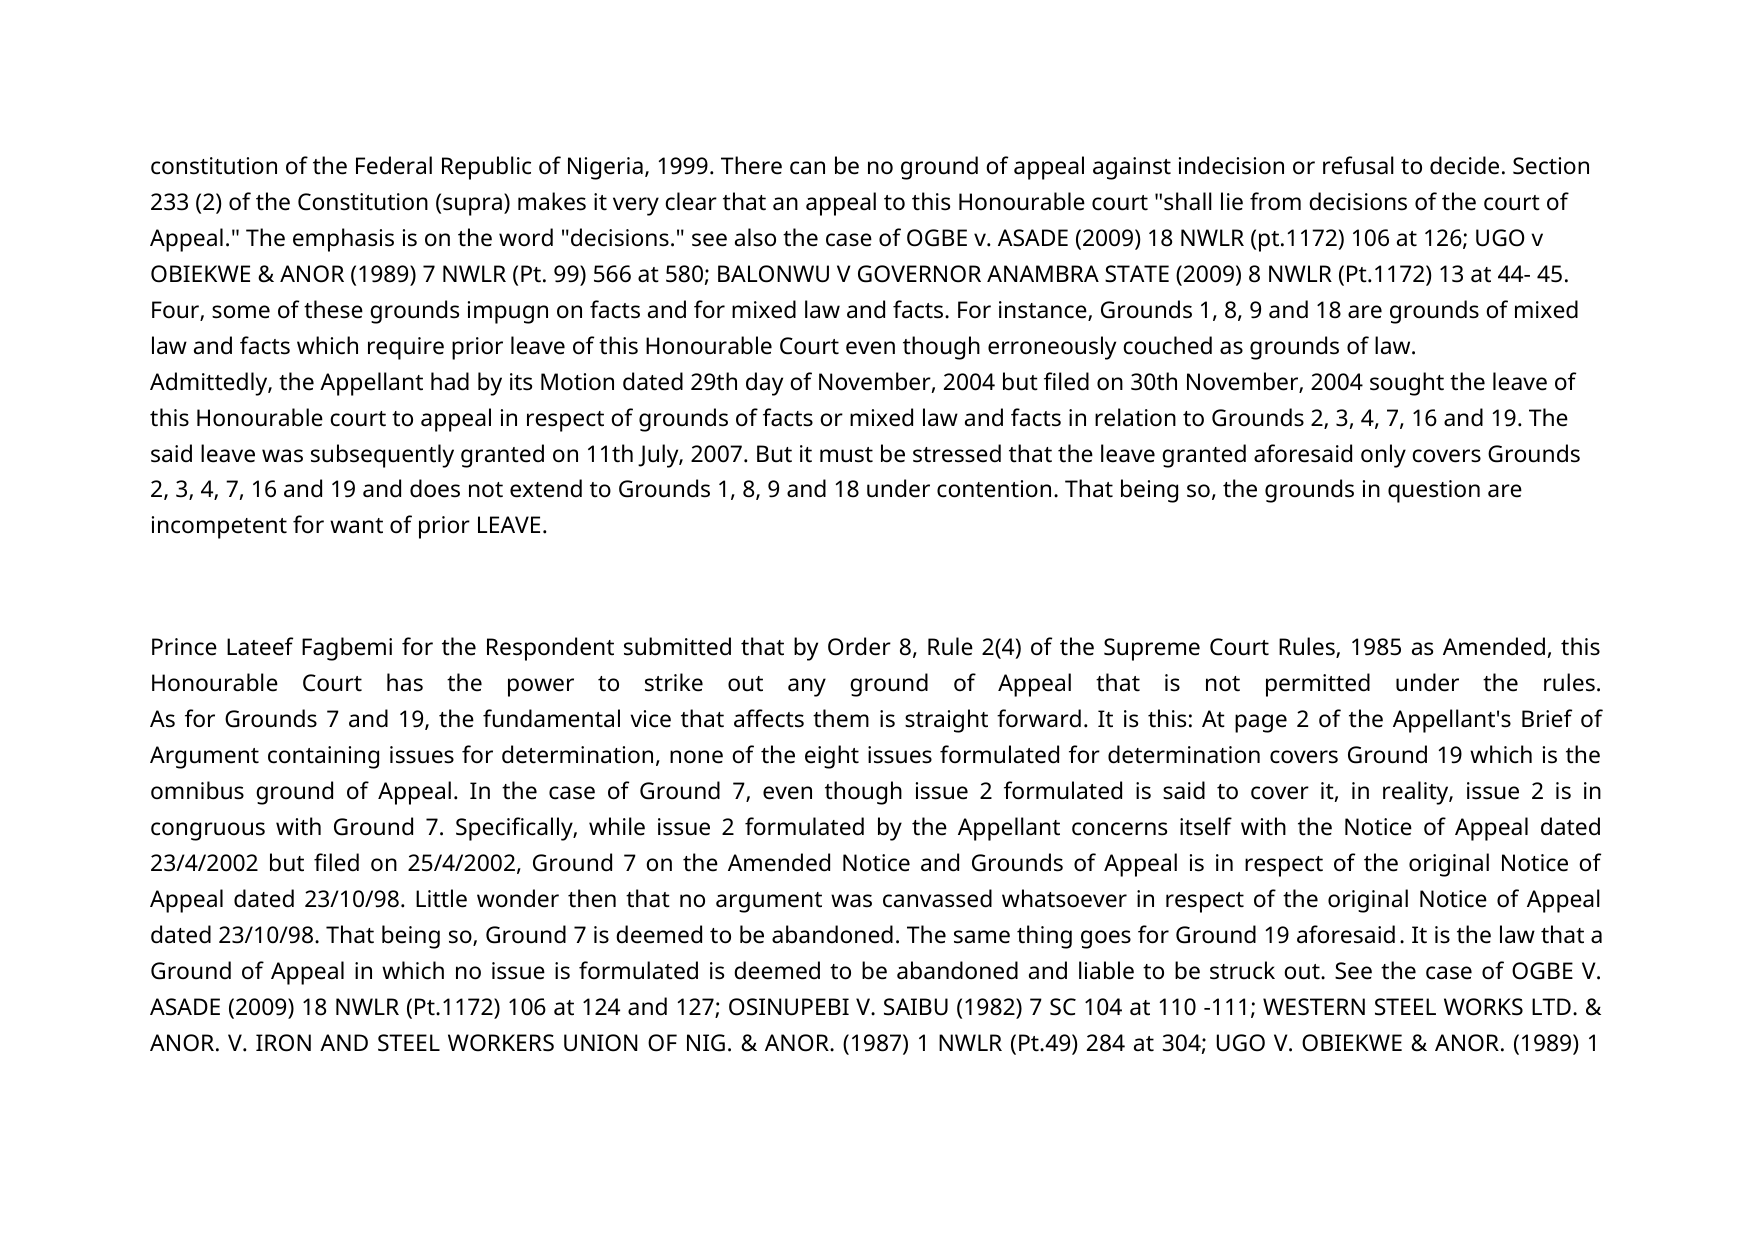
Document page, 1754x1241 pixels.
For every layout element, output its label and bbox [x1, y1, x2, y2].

text [150, 150, 1604, 541]
text [150, 631, 1604, 1058]
